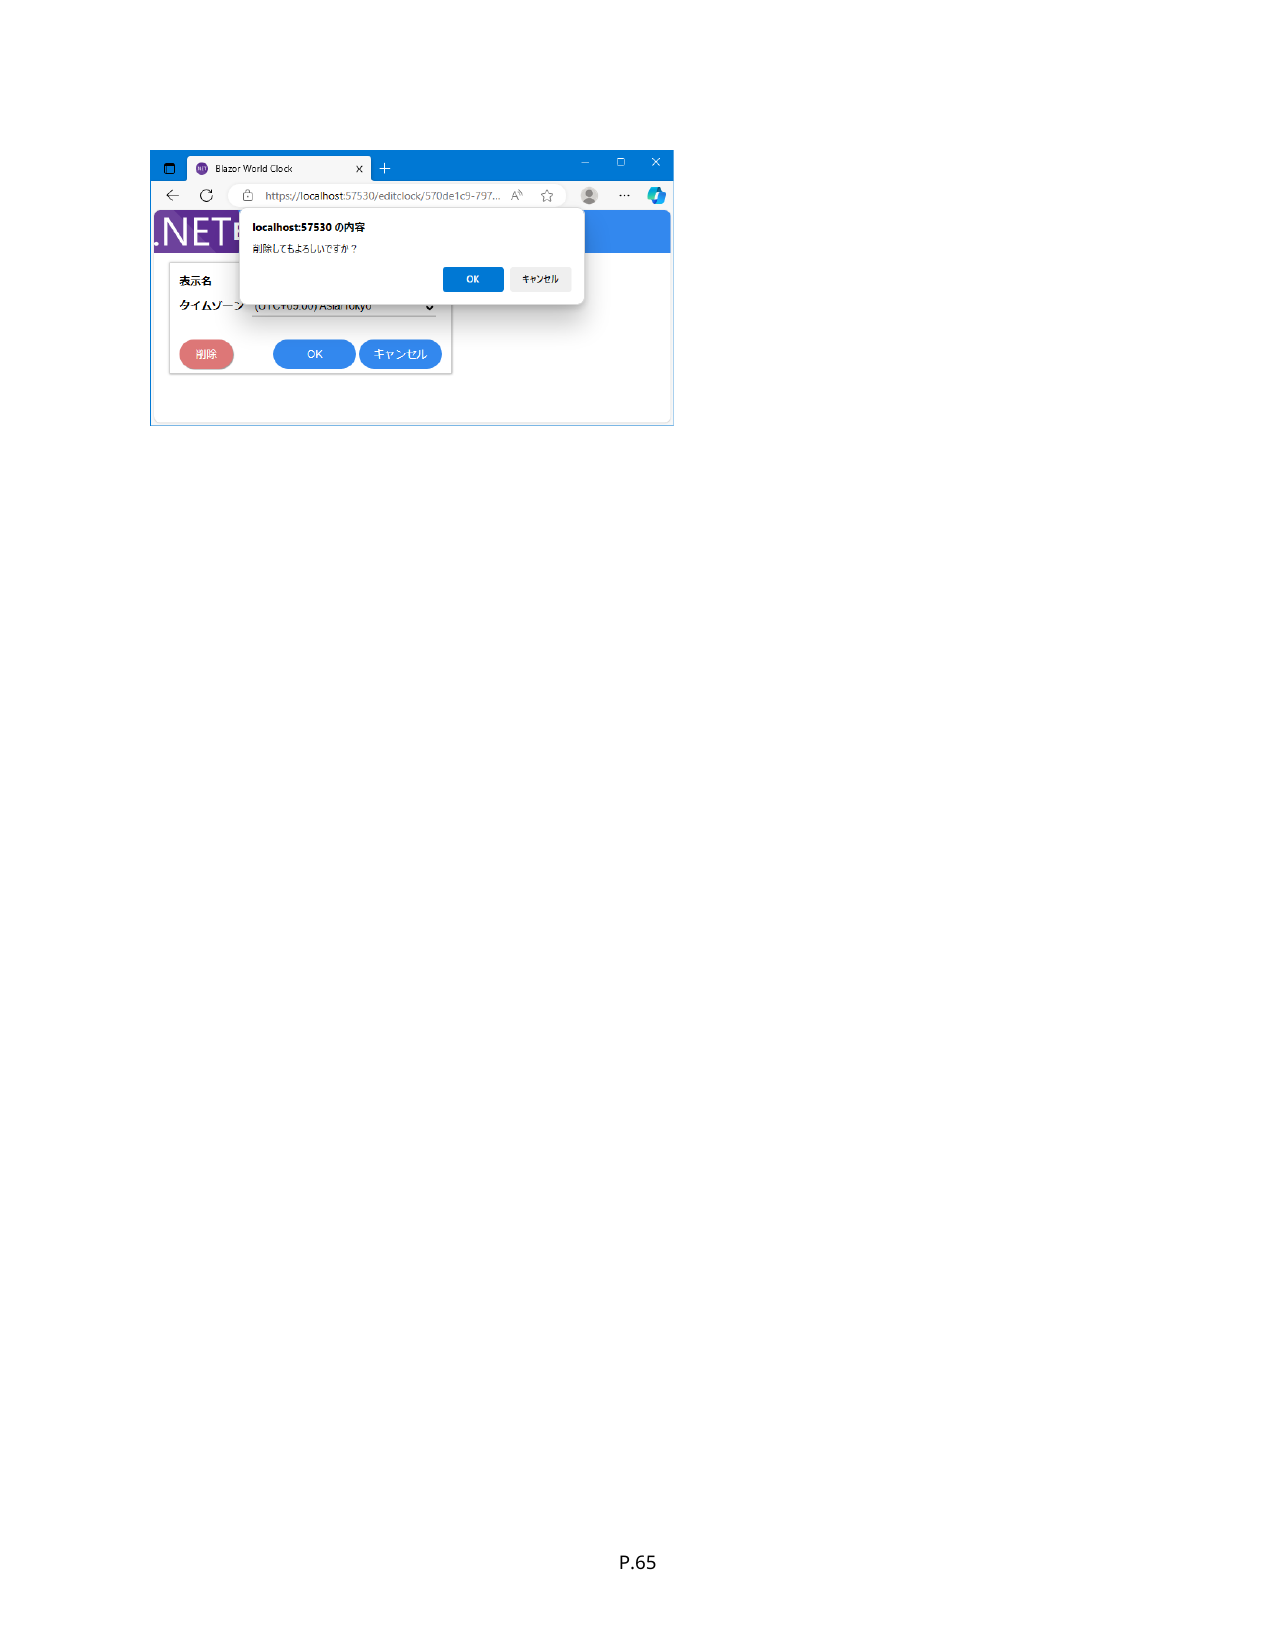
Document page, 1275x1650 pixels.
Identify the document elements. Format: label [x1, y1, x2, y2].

picture [150, 150, 674, 426]
